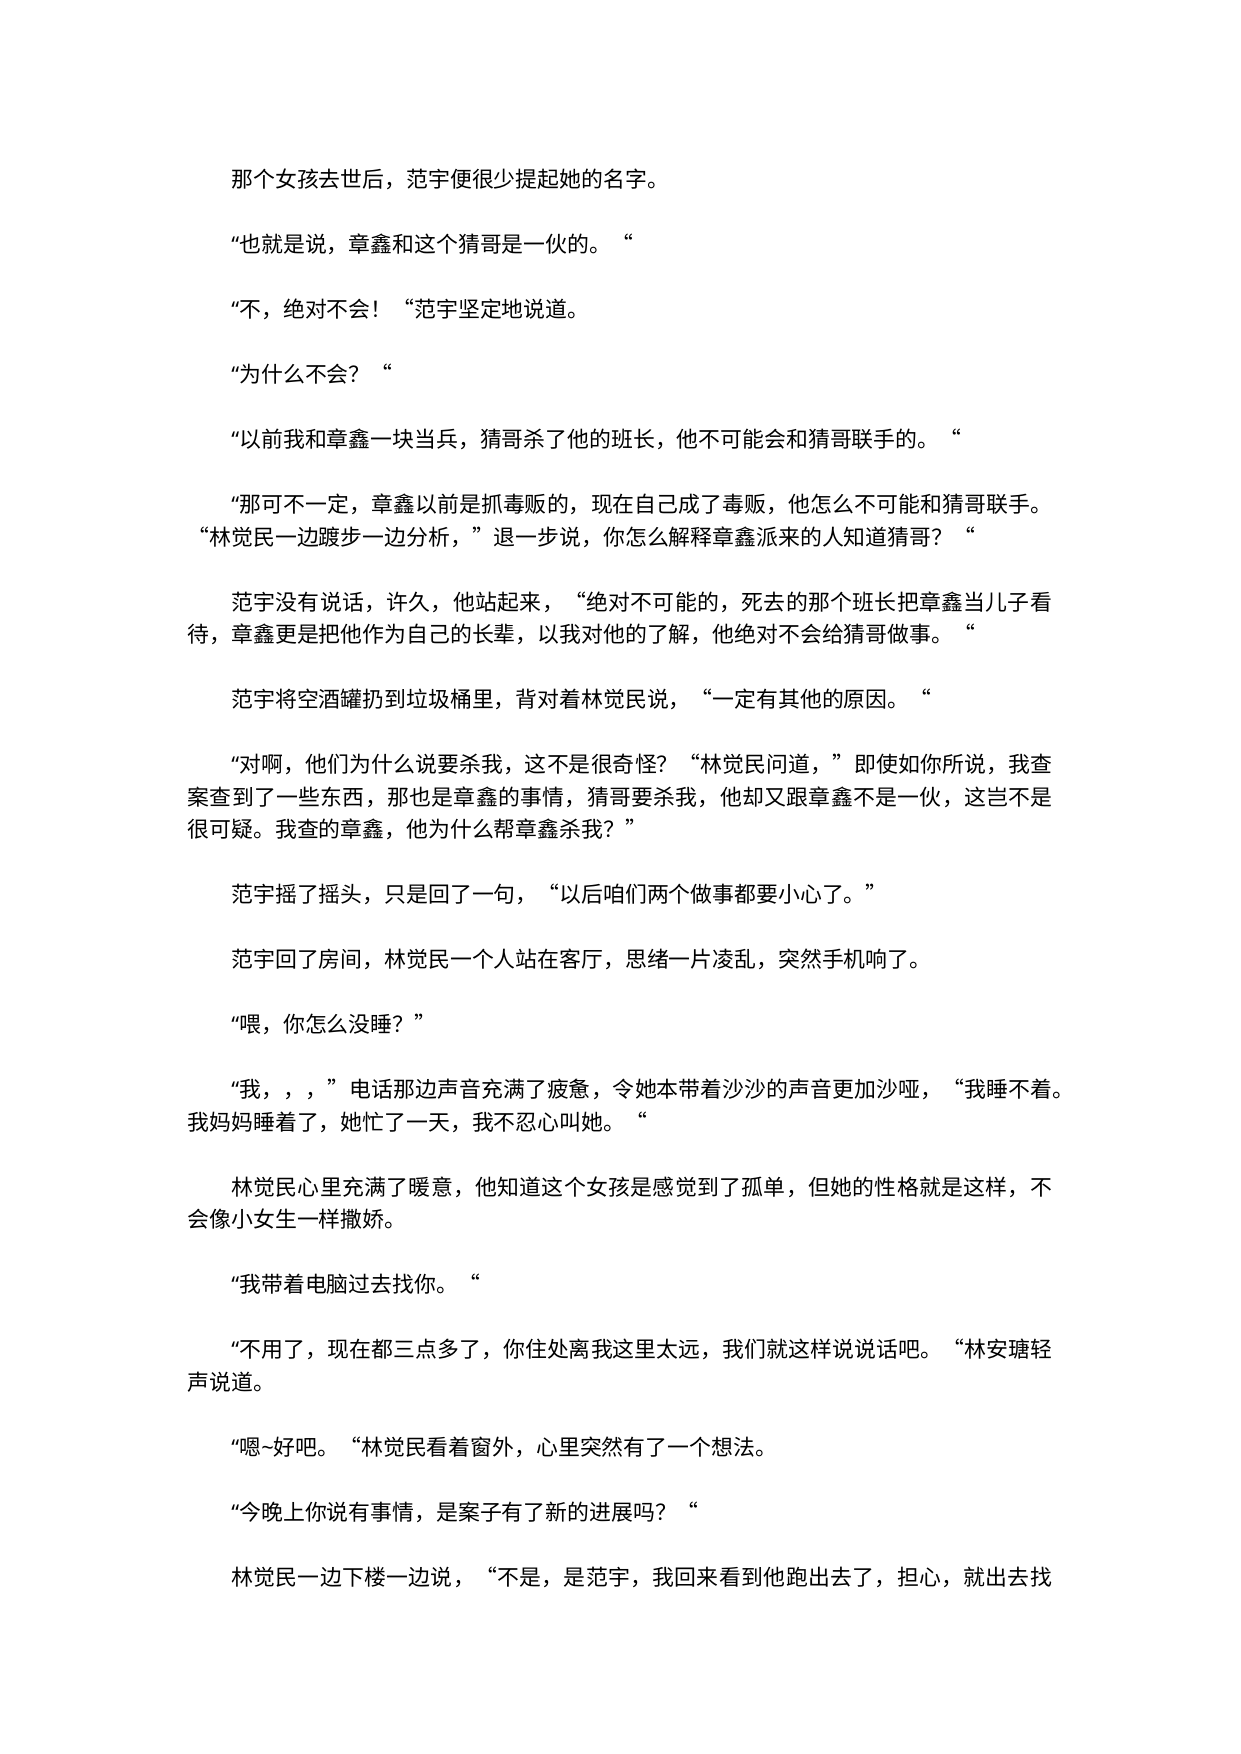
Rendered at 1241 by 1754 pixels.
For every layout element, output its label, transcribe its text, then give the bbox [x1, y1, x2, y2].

text 范宇没有说话，许久，他站起来，“绝对不可能的，死去的那个班长把章鑫当儿子看待，章鑫更是把他作为自己的长辈，以我对他的了解，他绝对不会给猜哥做事。“ [187, 584, 1053, 649]
text 林觉民心里充满了暖意，他知道这个女孩是感觉到了孤单，但她的性格就是这样，不会像小女生一样撒娇。 [187, 1169, 1053, 1234]
text “我，，，”电话那边声音充满了疲惫，令她本带着沙沙的声音更加沙哑，“我睡不着。我妈妈睡着了，她忙了一天，我不忍心叫她。“ [187, 1072, 1053, 1137]
text 那个女孩去世后，范宇便很少提起她的名字。 [187, 162, 1053, 194]
text “嗯~好吧。“林觉民看着窗外，心里突然有了一个想法。 [187, 1429, 1053, 1462]
text “不用了，现在都三点多了，你住处离我这里太远，我们就这样说说话吧。“林安瑭轻声说道。 [187, 1332, 1053, 1397]
text “以前我和章鑫一块当兵，猜哥杀了他的班长，他不可能会和猜哥联手的。“ [187, 422, 1053, 454]
text 范宇摇了摇头，只是回了一句，“以后咱们两个做事都要小心了。” [187, 877, 1053, 909]
text “今晚上你说有事情，是案子有了新的进展吗？“ [187, 1494, 1053, 1527]
text “对啊，他们为什么说要杀我，这不是很奇怪？“林觉民问道，”即使如你所说，我查案查到了一些东西，那也是章鑫的事情，猜哥要杀我，他却又跟章鑫不是一伙，这岂不是很可疑。我查的章鑫，他为什么帮章鑫杀我？” [187, 747, 1053, 844]
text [187, 1559, 1053, 1592]
text “不，绝对不会！“范宇坚定地说道。 [187, 292, 1053, 324]
text 范宇将空酒罐扔到垃圾桶里，背对着林觉民说，“一定有其他的原因。“ [187, 682, 1053, 714]
text “也就是说，章鑫和这个猜哥是一伙的。“ [187, 227, 1053, 259]
text “喂，你怎么没睡？” [187, 1007, 1053, 1039]
text “为什么不会？“ [187, 357, 1053, 389]
text “我带着电脑过去找你。“ [187, 1267, 1053, 1299]
text 范宇回了房间，林觉民一个人站在客厅，思绪一片凌乱，突然手机响了。 [187, 942, 1053, 974]
text “那可不一定，章鑫以前是抓毒贩的，现在自己成了毒贩，他怎么不可能和猜哥联手。“林觉民一边踱步一边分析，”退一步说，你怎么解释章鑫派来的人知道猜哥？“ [187, 487, 1053, 552]
